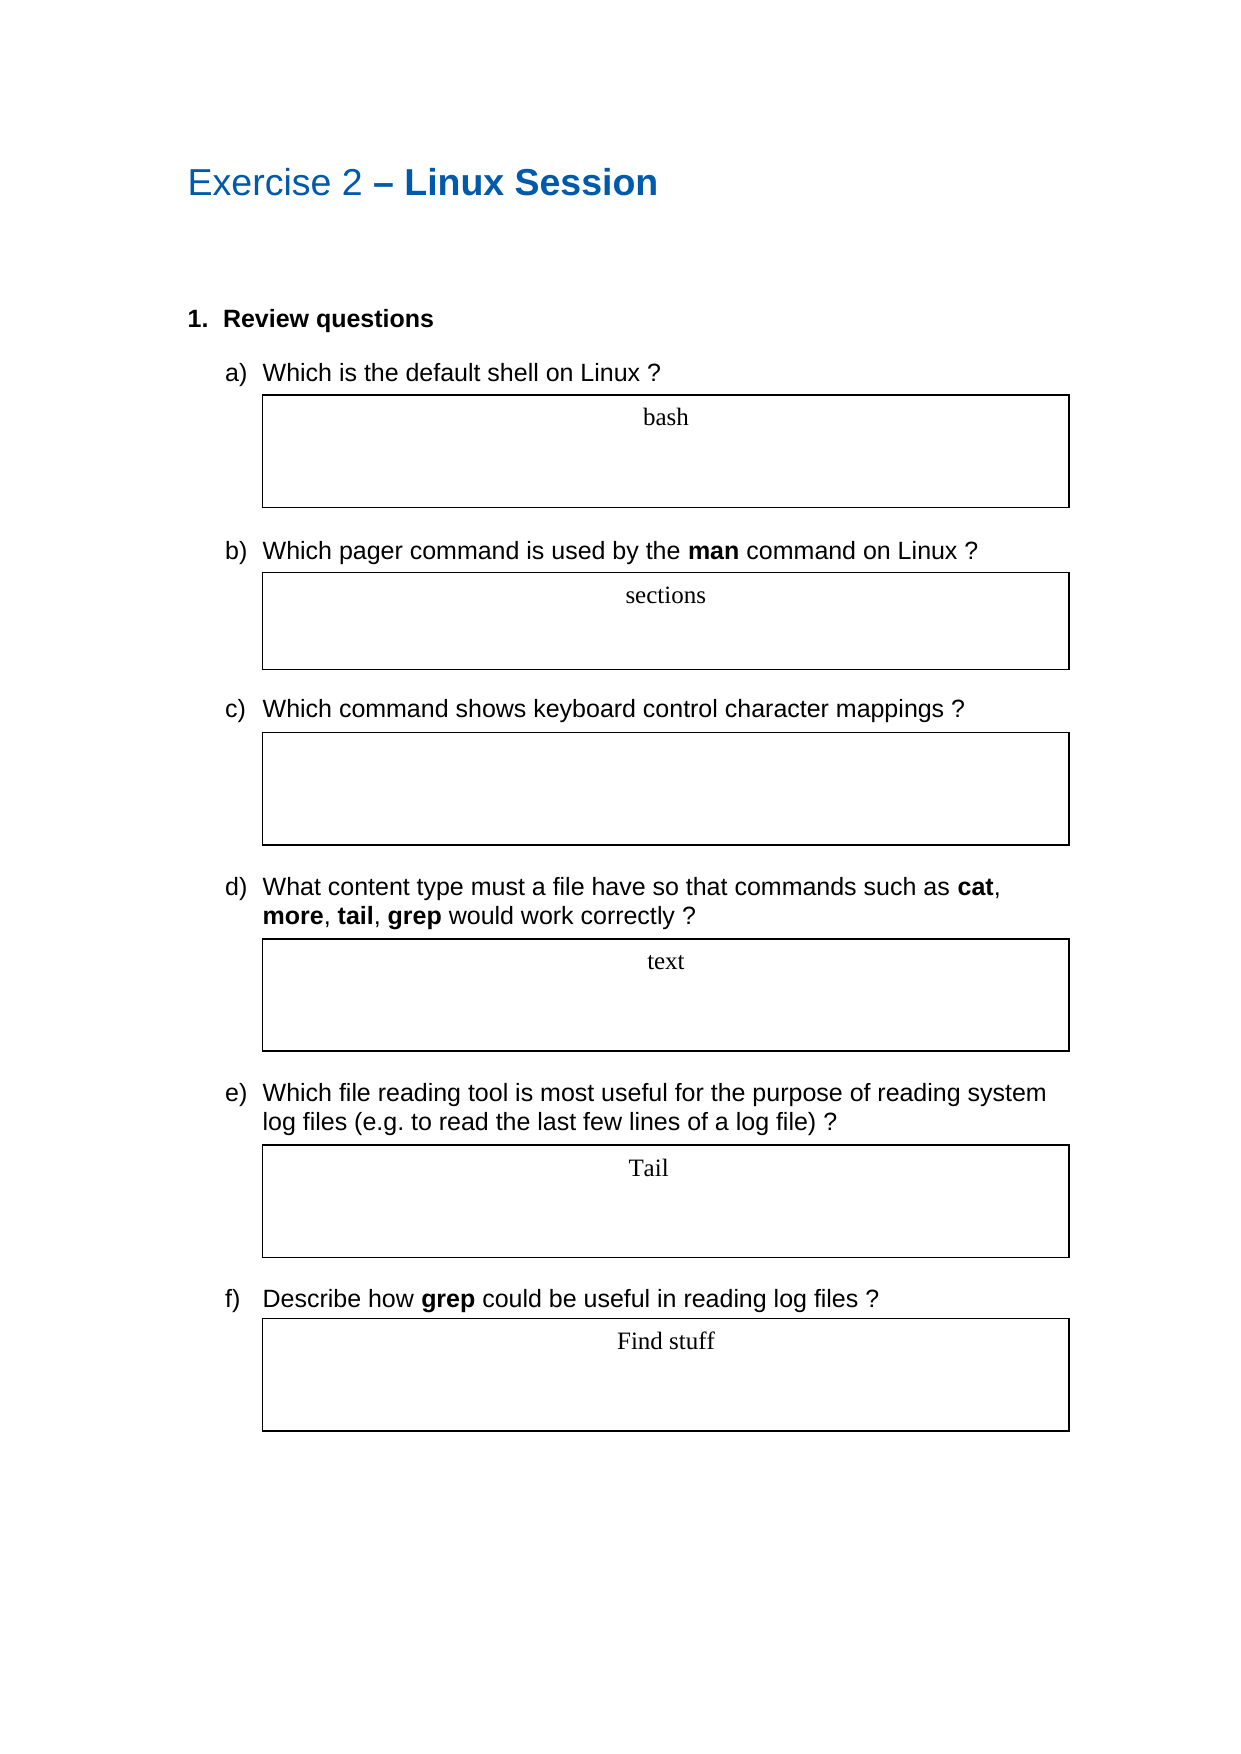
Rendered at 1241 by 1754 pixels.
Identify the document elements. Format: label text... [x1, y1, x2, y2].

text Which file reading tool is most useful for the purpose of reading system log files (e.g. to read the last few lines of a log file) ? [225, 1078, 1053, 1136]
subtitle Exercise – [187, 162, 1053, 204]
text Describe how grep could be useful in reading log files ? [225, 1284, 1053, 1313]
text What content type must a file have so that commands such as cat, more, tail, grep would work correctly ? [225, 872, 1053, 929]
text Which pager command is used by the man command on Linux ? [225, 536, 1053, 564]
text Which command shows keyboard control character mappings ? [225, 694, 1053, 723]
text Which is the default shell on Linux ? [225, 358, 1053, 387]
text Review questions [187, 304, 1053, 333]
